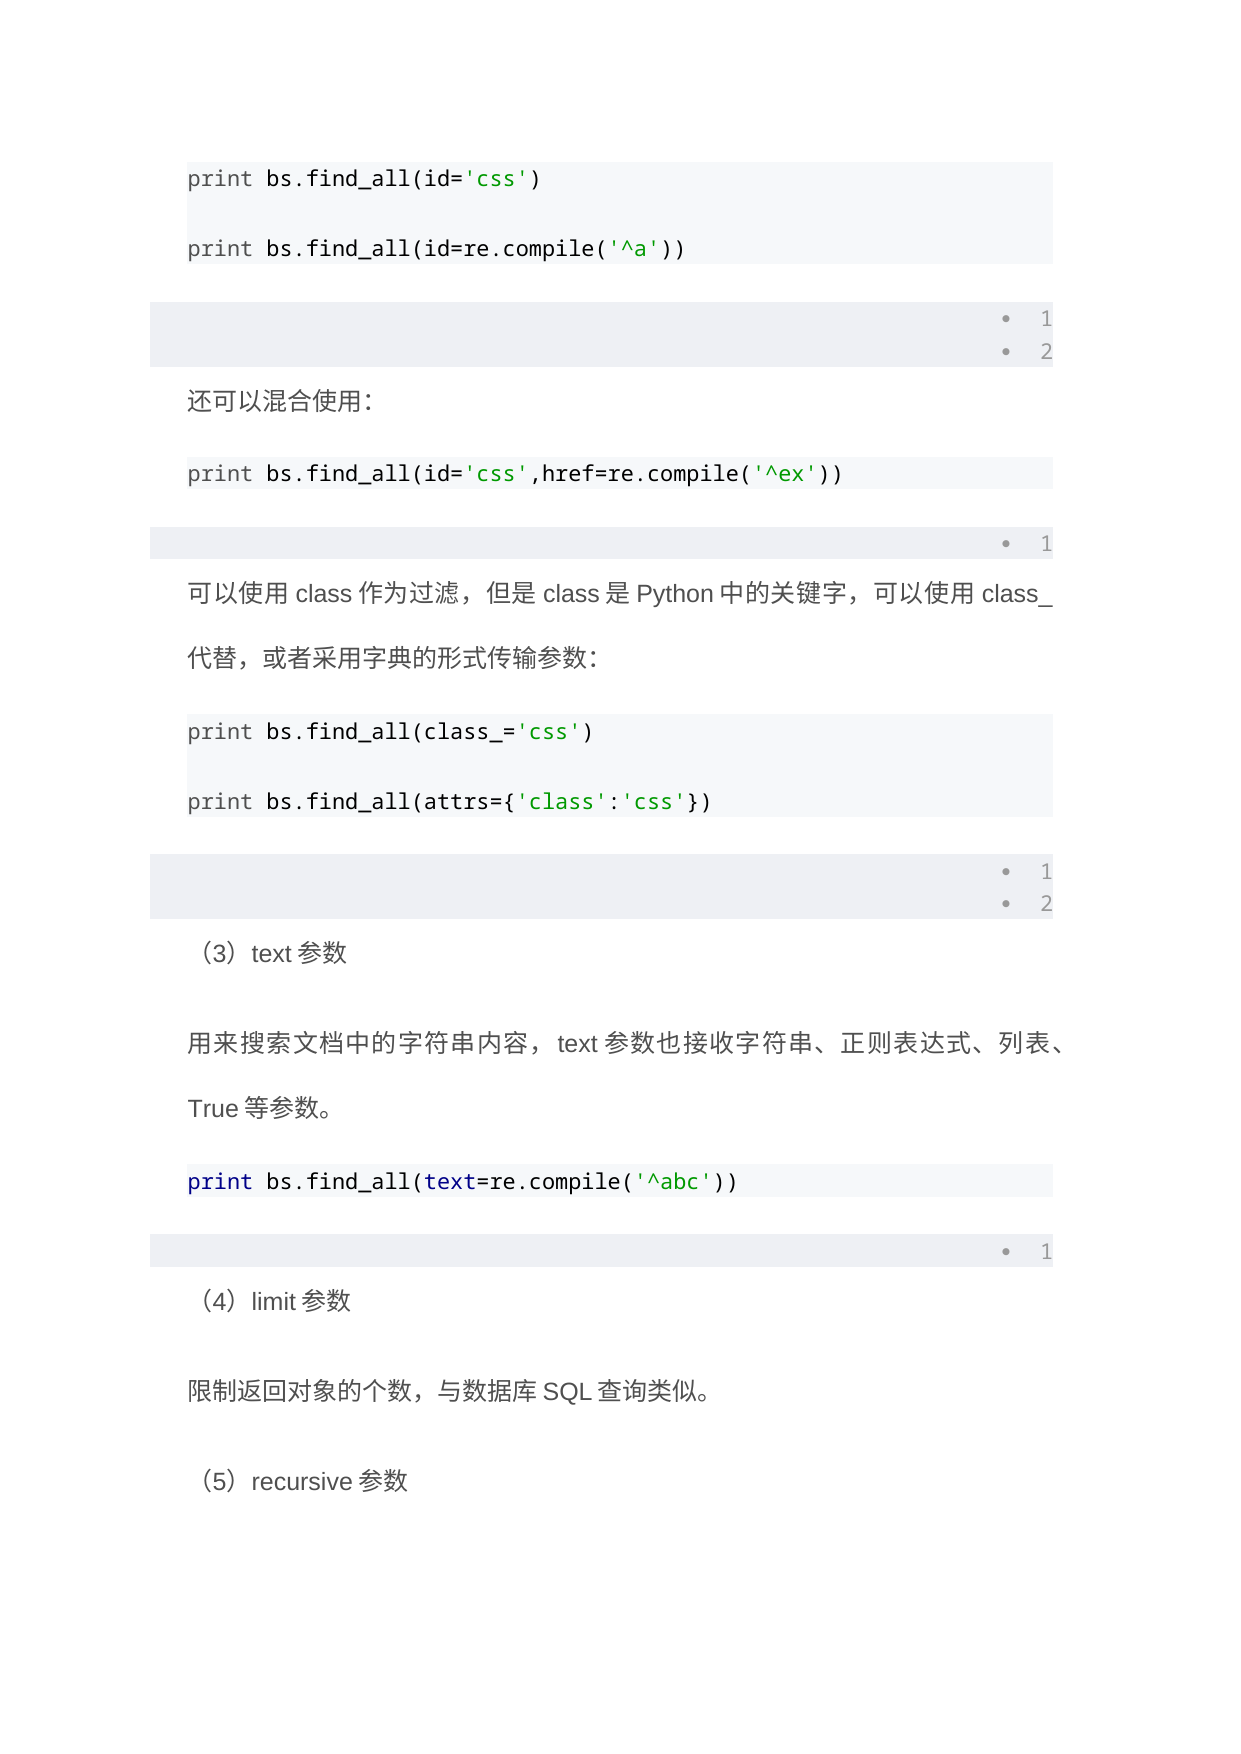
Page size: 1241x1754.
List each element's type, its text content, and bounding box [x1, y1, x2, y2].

text （5）recursive参数 [187, 1447, 1053, 1512]
text print bs.find_all(text=re.compile('^abc')) [187, 1164, 1053, 1197]
list 2 [150, 334, 1053, 367]
list 1 [150, 854, 1053, 887]
text print bs.find_all(id='css') [187, 162, 1053, 194]
text （3）text参数 [187, 919, 1053, 984]
text 用来搜索文档中的字符串内容，text参数也接收字符串、正则表达式、列表、True等参数。 [187, 1009, 1053, 1139]
text print bs.find_all(class_='css') [187, 714, 1053, 747]
text （4）limit参数 [187, 1267, 1053, 1332]
list 1 [150, 527, 1053, 559]
text 限制返回对象的个数，与数据库SQL查询类似。 [187, 1357, 1053, 1422]
list 1 [150, 1234, 1053, 1267]
text 还可以混合使用： [187, 367, 1053, 432]
text print bs.find_all(attrs={'class':'css'}) [187, 784, 1053, 817]
list 2 [150, 887, 1053, 919]
list 1 [150, 302, 1053, 334]
text print bs.find_all(id=re.compile('^a')) [187, 232, 1053, 264]
text 可以使用class作为过滤，但是class是Python中的关键字，可以使用class_代替，或者采用字典的形式传输参数： [187, 559, 1053, 689]
text print bs.find_all(id='css',href=re.compile('^ex')) [187, 457, 1053, 489]
